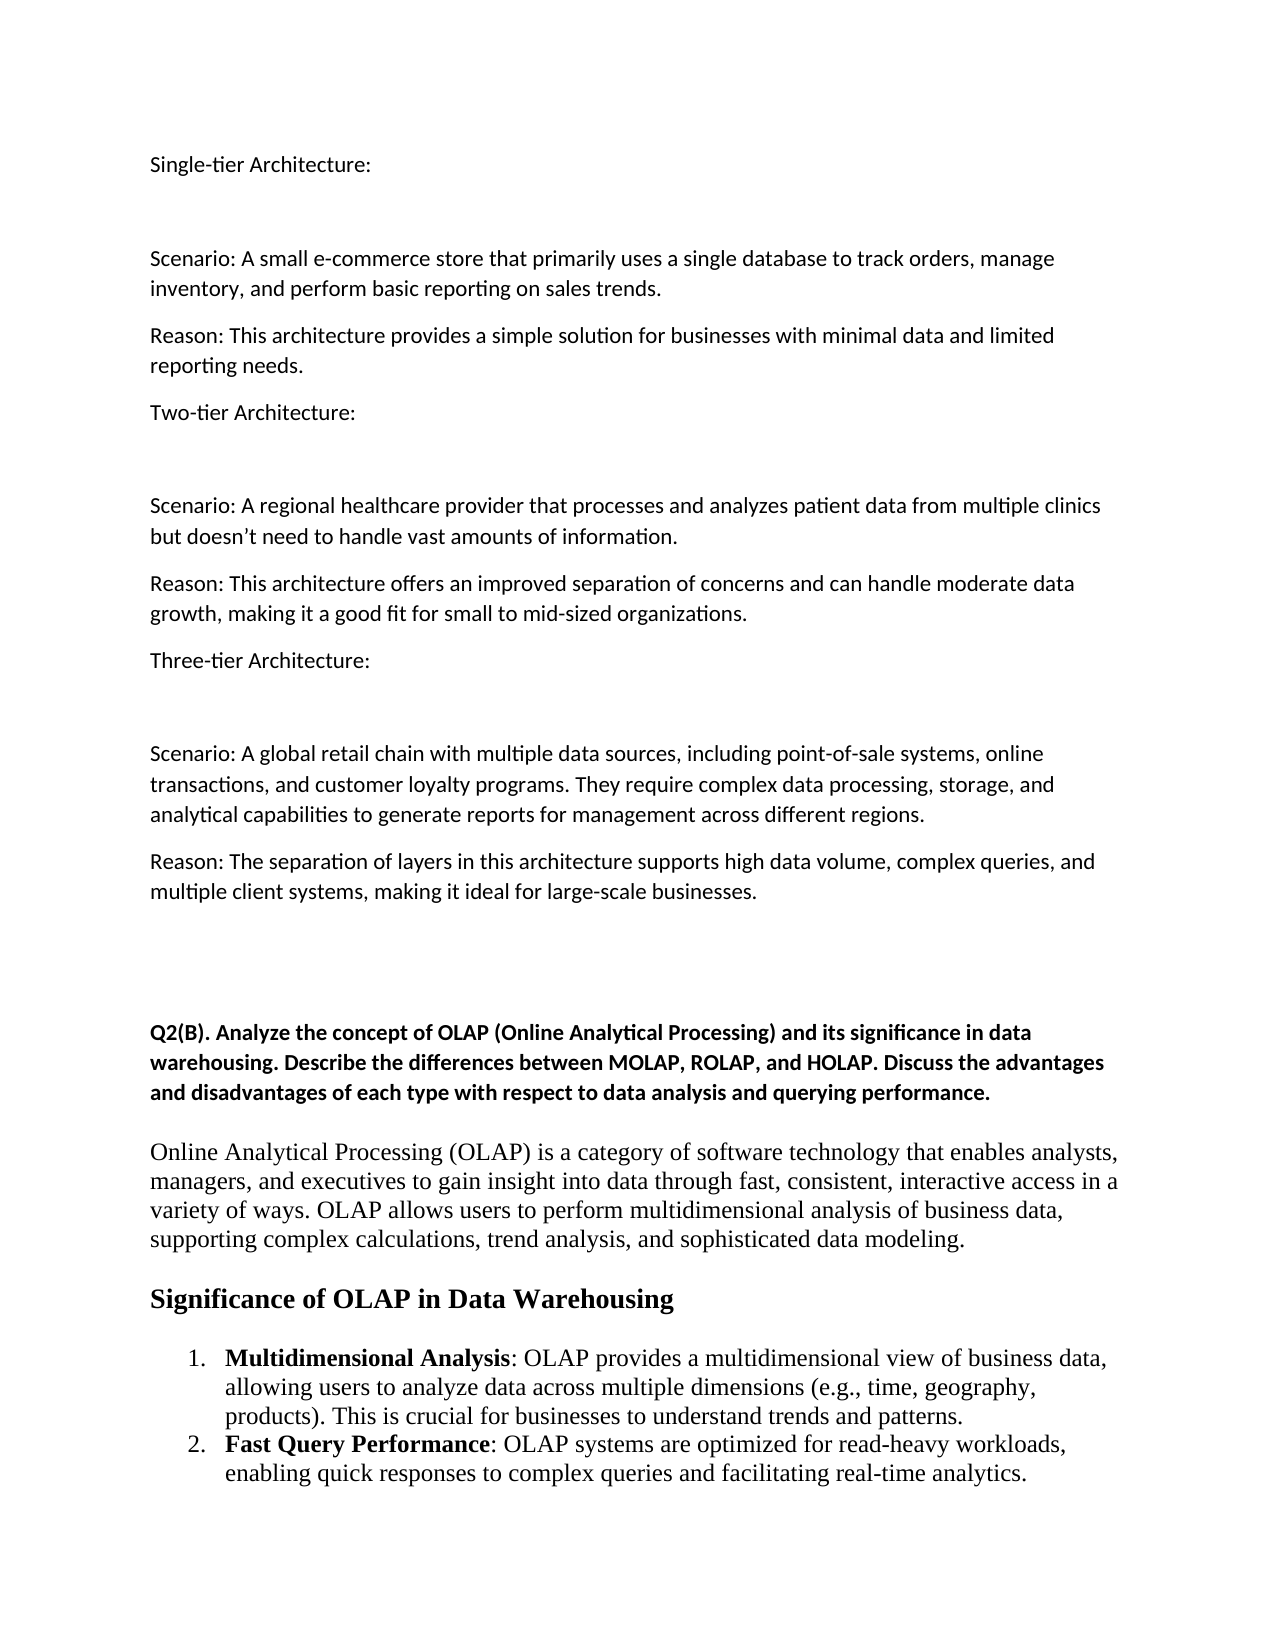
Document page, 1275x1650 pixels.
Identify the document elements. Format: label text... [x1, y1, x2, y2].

text Reason: This architecture offers an improved separation of concerns and can handle moderate data growth, making it a good fit for small to mid-sized organizations. [150, 569, 1125, 627]
text Single-tier Architecture: [150, 150, 1125, 178]
text Reason: This architecture provides a simple solution for businesses with minimal data and limited reporting needs. [150, 321, 1125, 379]
text Three-tier Architecture: [150, 646, 1125, 674]
list Fast Query Performance: OLAP systems are optimized for read-heavy workloads, enabling quick responses to complex queries and facilitating real-time analytics. [187, 1429, 1125, 1487]
list Multidimensional Analysis: OLAP provides a multidimensional view of business data, allowing users to analyze data across multiple dimensions (e.g., time, geography, products). This is crucial for businesses to understand trends and patterns. [187, 1343, 1125, 1429]
text Q2(B). Analyze the concept of OLAP (Online Analytical Processing) and its significance in data warehousing. Describe the differences between MOLAP, ROLAP, and HOLAP. Discuss the advantages and disadvantages of each type with respect to data analysis and querying performance. [150, 1018, 1125, 1106]
text Scenario: A regional healthcare provider that processes and analyzes patient data from multiple clinics but doesn’t need to handle vast amounts of information. [150, 492, 1125, 550]
text Two-tier Architecture: [150, 398, 1125, 426]
text Significance of OLAP in Data Warehousing [150, 1282, 1125, 1314]
text Online Analytical Processing (OLAP) is a category of software technology that enables analysts, managers, and executives to gain insight into data through fast, consistent, interactive access in a variety of ways. OLAP allows users to perform multidimensional analysis of business data, supporting complex calculations, trend analysis, and sophisticated data modeling. [150, 1137, 1125, 1252]
text Reason: The separation of layers in this architecture supports high data volume, complex queries, and multiple client systems, making it ideal for large-scale businesses. [150, 847, 1125, 905]
text Scenario: A small e-commerce store that primarily uses a single database to track orders, manage inventory, and perform basic reporting on sales trends. [150, 244, 1125, 302]
text Scenario: A global retail chain with multiple data sources, including point-of-sale systems, online transactions, and customer loyalty programs. They require complex data processing, storage, and analytical capabilities to generate reports for management across different regions. [150, 739, 1125, 828]
